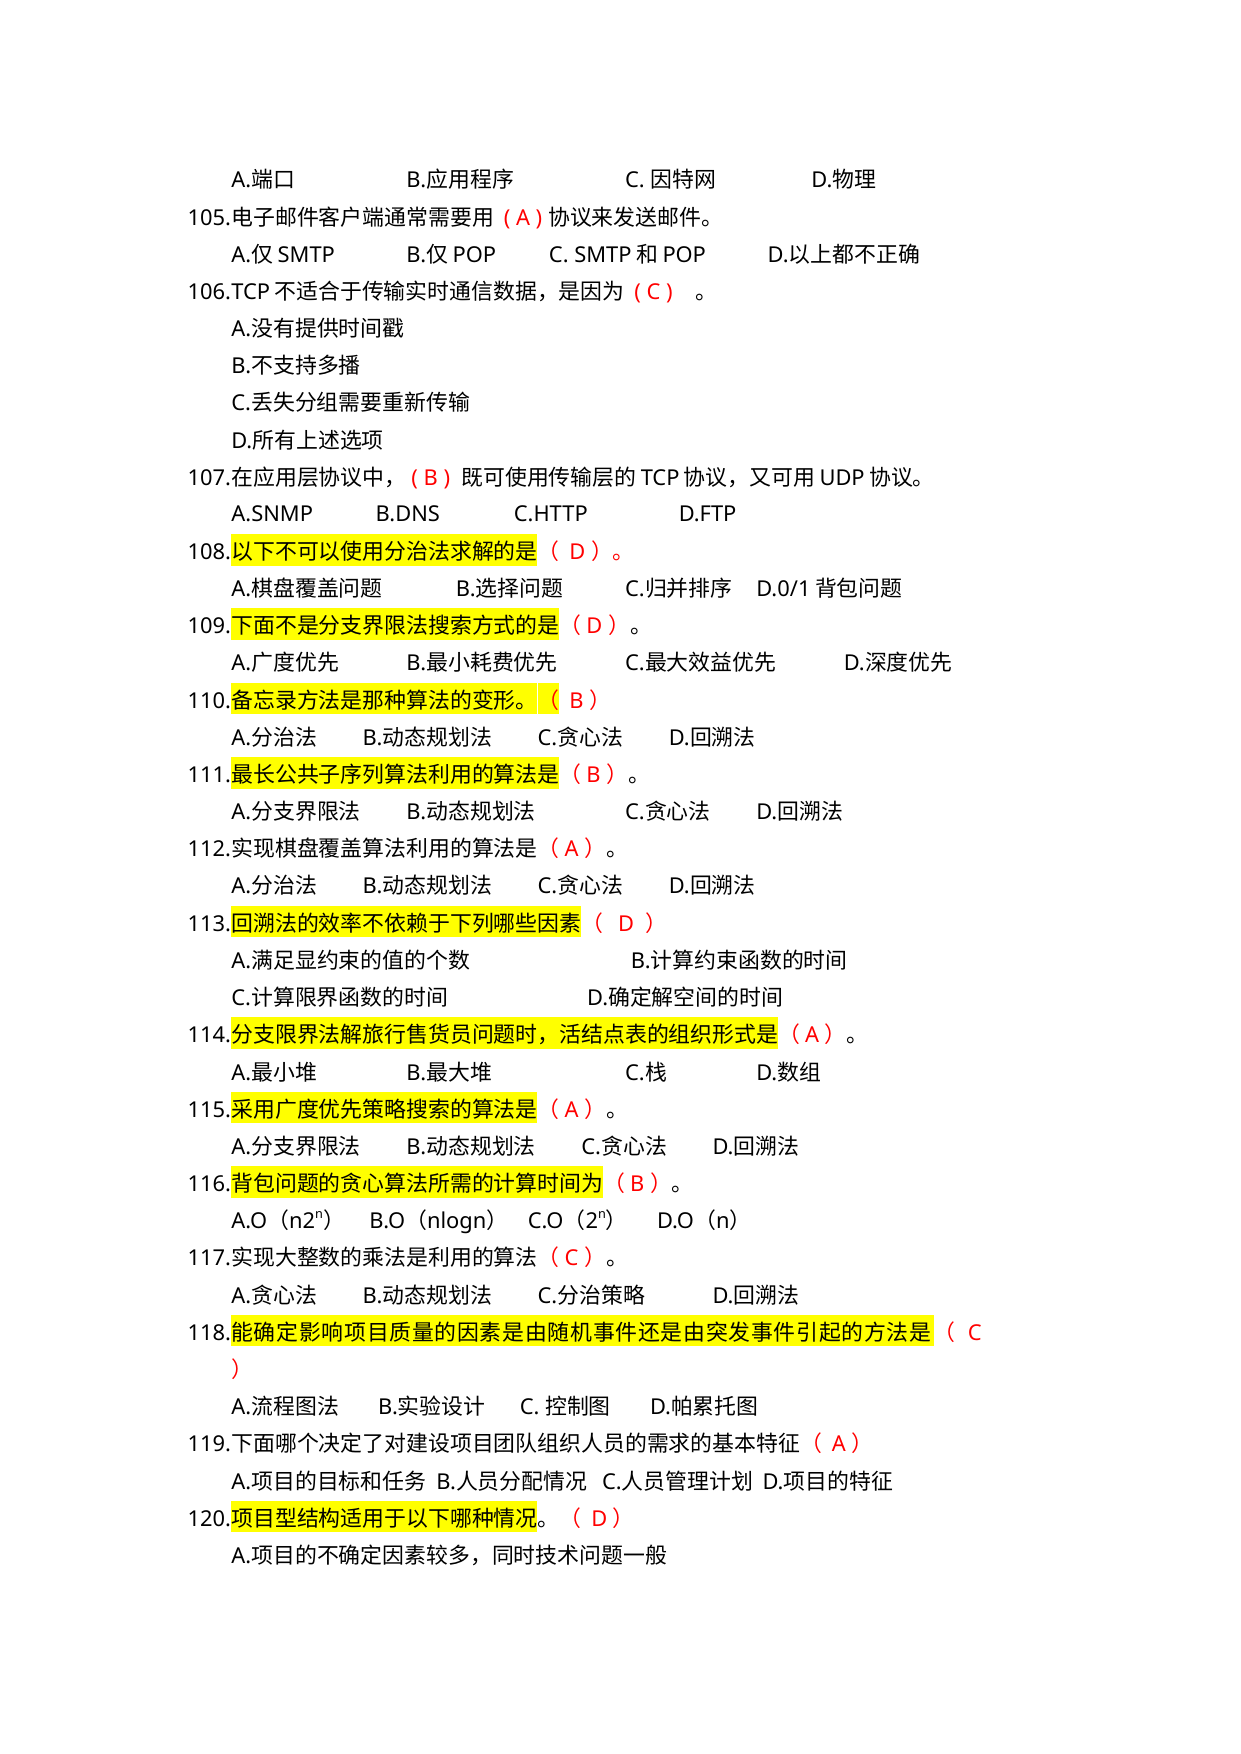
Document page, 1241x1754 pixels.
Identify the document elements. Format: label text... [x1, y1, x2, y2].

list 电子邮件客户端通常需要用 ( A ) 协议来发送邮件。 [187, 199, 982, 232]
text C.丢失分组需要重新传输 [187, 385, 1053, 418]
text A.分治法 B.动态规划法 C.贪心法 D.回溯法 [187, 868, 1053, 901]
text C.计算限界函数的时间 D.确定解空间的时间 [187, 980, 1053, 1012]
text A.分支界限法 B.动态规划法 C.贪心法 D.回溯法 [187, 1128, 1053, 1161]
text B.不支持多播 [187, 348, 1053, 380]
text A.最小堆 B.最大堆 C.栈 D.数组 [187, 1054, 982, 1087]
list 分支限界法解旅行售货员问题时，活结点表的组织形式是（ A ）。 [778, 1017, 982, 1049]
list 下面哪个决定了对建设项目团队组织人员的需求的基本特征（ A ） [187, 1426, 982, 1459]
list 回溯法的效率不依赖于下列哪些因素（ D ） [187, 905, 982, 938]
text A.SNMP B.DNS C.HTTP D.FTP [187, 497, 1053, 529]
list 下面不是分支界限法搜索方式的是（ D ）。 [559, 608, 982, 640]
list 实现棋盘覆盖算法利用的算法是（ A ）。 [187, 831, 982, 863]
text A.贪心法 B.动态规划法 C.分治策略 D.回溯法 [187, 1277, 1053, 1310]
text A.满足显约束的值的个数 B.计算约束函数的时间 [187, 943, 1053, 975]
list 项目型结构适用于以下哪种情况。（ D ） [187, 1501, 982, 1533]
list TCP不适合于传输实时通信数据，是因为 ( C ) 。 [187, 273, 982, 306]
text A.O（n2n） B.O（nlogn） C.O（2n） D.O（n） [187, 1203, 1053, 1235]
text A.项目的不确定因素较多，同时技术问题一般 [187, 1538, 1053, 1570]
text A.没有提供时间戳 [187, 311, 1053, 343]
text A.端口 B.应用程序 C. 因特网 D.物理 [187, 162, 1053, 194]
text A.广度优先 B.最小耗费优先 C.最大效益优先 D.深度优先 [187, 645, 1053, 678]
list 能确定影响项目质量的因素是由随机事件还是由突发事件引起的方法是（ C ） [187, 1314, 982, 1384]
list 备忘录方法是那种算法的变形。（ B ） [187, 682, 982, 715]
text A.分支界限法 B.动态规划法 C.贪心法 D.回溯法 [187, 794, 1053, 826]
list 实现大整数的乘法是利用的算法（ C ）。 [187, 1240, 982, 1273]
list 最长公共子序列算法利用的算法是（ B ）。 [559, 757, 982, 789]
text D.所有上述选项 [187, 422, 1053, 455]
text A.仅SMTP B.仅POP C. SMTP和POP D.以上都不正确 [187, 236, 1053, 269]
list 在应用层协议中， ( B ) 既可使用传输层的TCP协议，又可用UDP协议。 [187, 459, 982, 492]
list 采用广度优先策略搜索的算法是（ A ）。 [187, 1091, 982, 1124]
list 以下不可以使用分治法求解的是（ D ）。 [187, 533, 982, 566]
text A.项目的目标和任务 B.人员分配情况 C.人员管理计划 D.项目的特征 [187, 1463, 1053, 1496]
text A.分治法 B.动态规划法 C.贪心法 D.回溯法 [187, 719, 1053, 752]
text A.流程图法 B.实验设计 C. 控制图 D.帕累托图 [187, 1389, 1053, 1421]
text A.棋盘覆盖问题 B.选择问题 C.归并排序 D.0/1背包问题 [231, 571, 982, 603]
list 背包问题的贪心算法所需的计算时间为（ B ）。 [603, 1166, 982, 1198]
